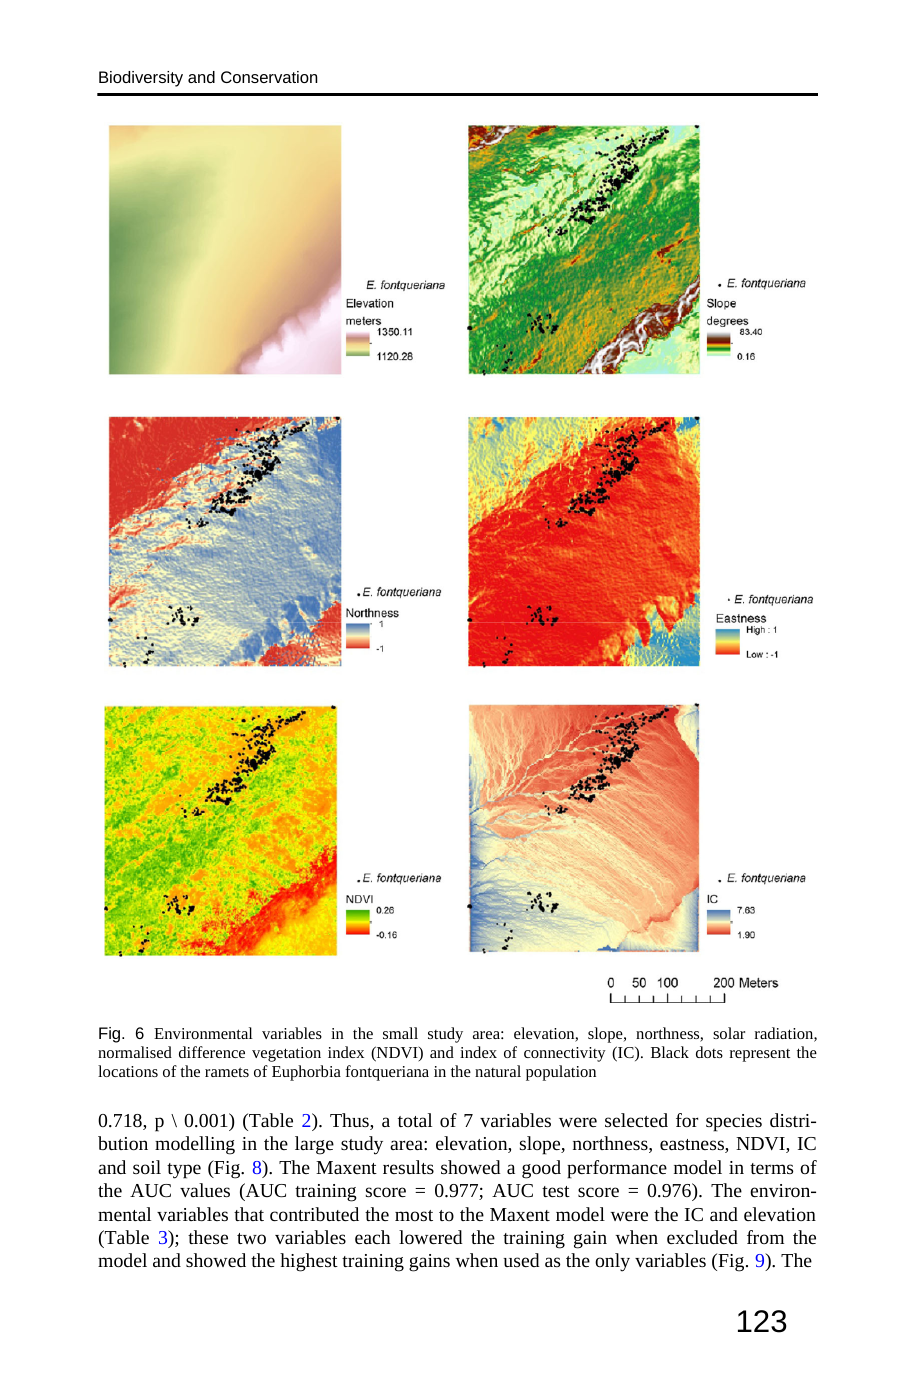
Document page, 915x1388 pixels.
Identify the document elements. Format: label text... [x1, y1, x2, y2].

text 123 [735, 1303, 818, 1339]
text Fig. 6 Environmental variables in the small study area: elevation, slope, northness, solar radiation, normalised difference vegetation index (NDVI) and index of connectivity (IC). Black dots represent the locations of the ramets of Euphorbia fontqueriana in the natural population [98, 1024, 818, 1081]
picture [97, 93, 818, 1003]
text 0.718, p \ 0.001) (Table 2). Thus, a total of 7 variables were selected for species distri-bution modelling in the large study area: elevation, slope, northness, eastness, NDVI, IC and soil type (Fig. 8). The Maxent results showed a good performance model in terms of the AUC values (AUC training score = 0.977; AUC test score = 0.976). The environ-mental variables that contributed the most to the Maxent model were the IC and elevation (Table 3); these two variables each lowered the training gain when excluded from the model and showed the highest training gains when used as the only variables (Fig. 9). The [98, 1109, 818, 1272]
text Biodiversity and Conservation [98, 67, 818, 87]
